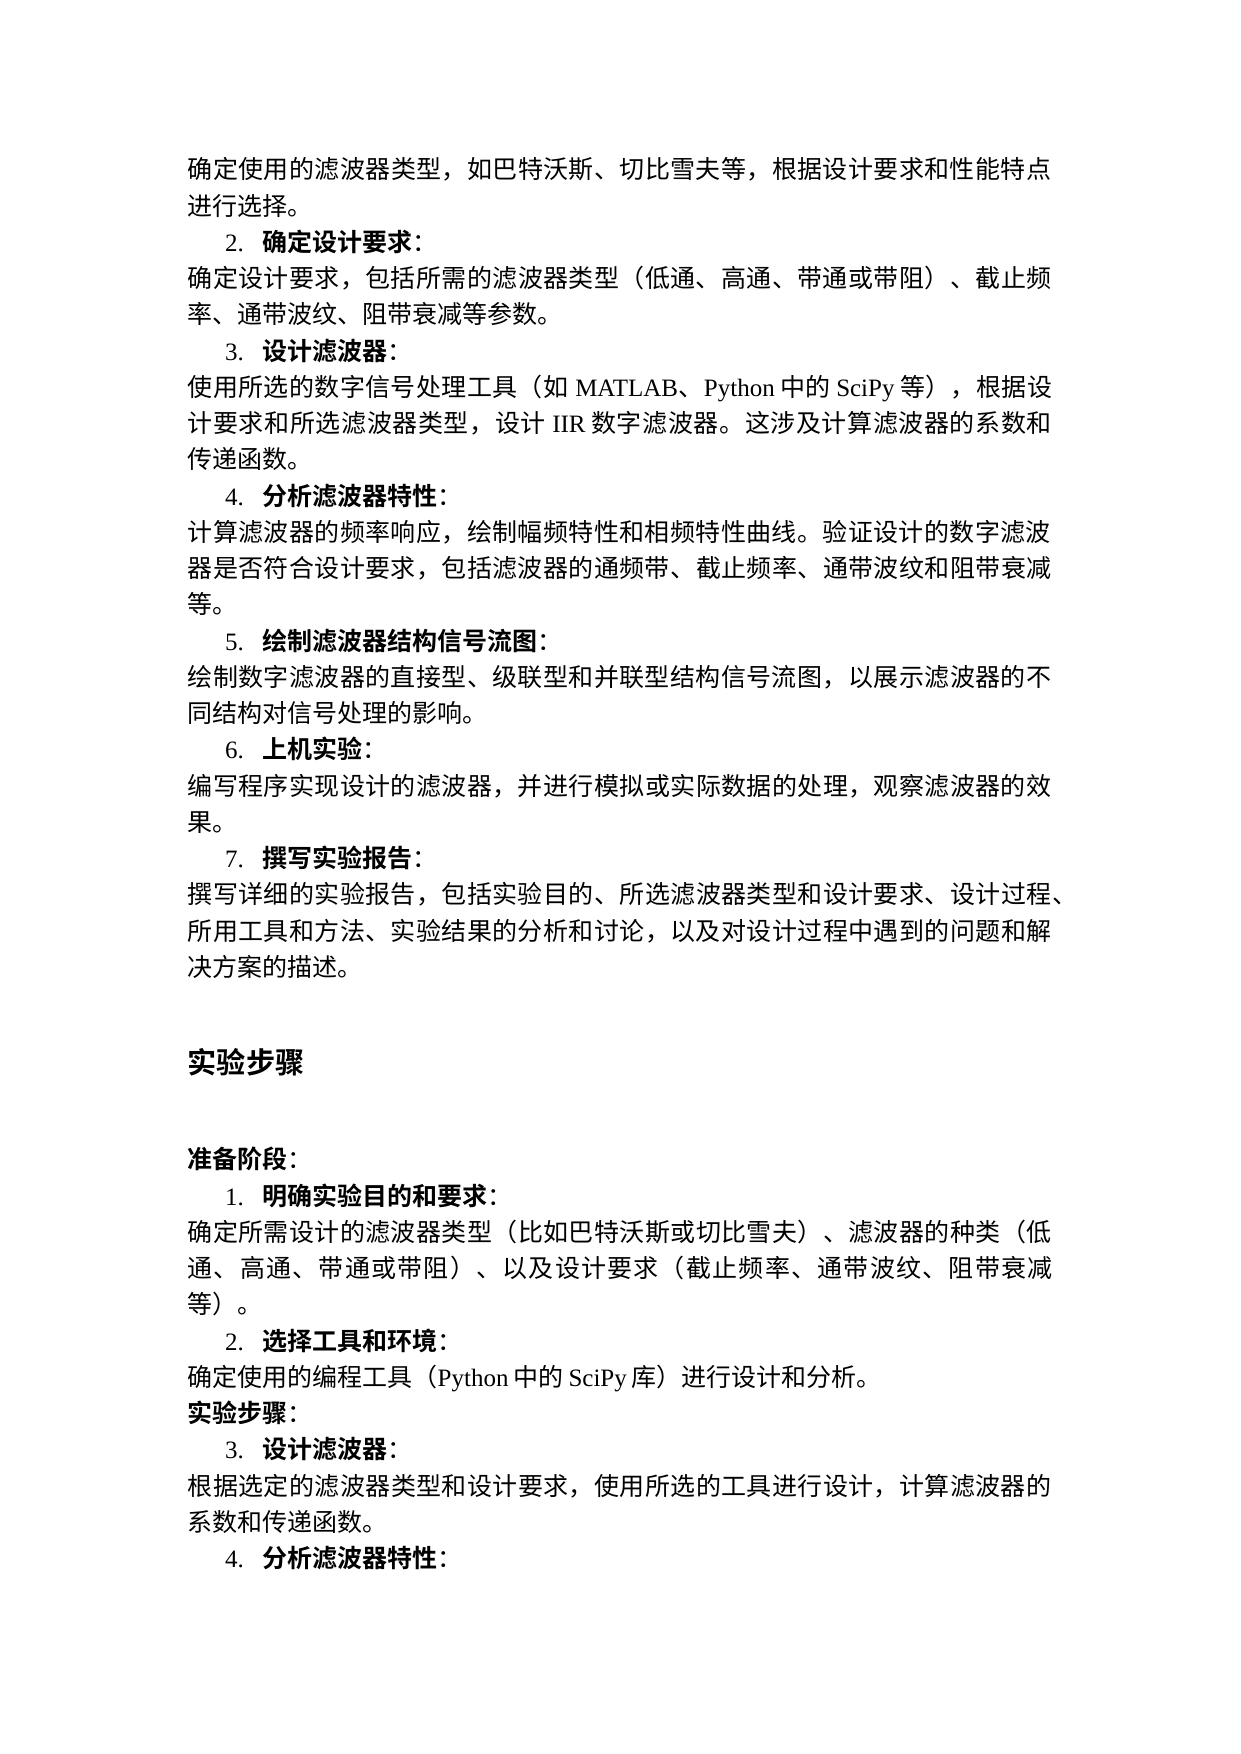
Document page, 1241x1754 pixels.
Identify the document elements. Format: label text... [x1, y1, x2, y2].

text 确定所需设计的滤波器类型（比如巴特沃斯或切比雪夫）、滤波器的种类（低通、高通、带通或带阻）、以及设计要求（截止频率、通带波纹、阻带衰减等）。 [187, 1212, 1053, 1321]
text 确定使用的滤波器类型，如巴特沃斯、切比雪夫等，根据设计要求和性能特点进行选择。 [187, 150, 1053, 222]
list 设计滤波器： [225, 1430, 1053, 1466]
list 上机实验： [225, 730, 1053, 766]
list 撰写实验报告： [225, 839, 1053, 875]
list 绘制滤波器结构信号流图： [225, 621, 1053, 657]
list 设计滤波器： [225, 331, 1053, 367]
list 确定设计要求： [225, 222, 1053, 259]
text 准备阶段： [187, 1140, 1053, 1176]
text 绘制数字滤波器的直接型、级联型和并联型结构信号流图，以展示滤波器的不同结构对信号处理的影响。 [187, 657, 1053, 730]
list 明确实验目的和要求： [225, 1176, 1053, 1212]
list 分析滤波器特性： [225, 476, 1053, 512]
text 实验步骤： [187, 1393, 1053, 1430]
text 撰写详细的实验报告，包括实验目的、所选滤波器类型和设计要求、设计过程、所用工具和方法、实验结果的分析和讨论，以及对设计过程中遇到的问题和解决方案的描述。 [187, 875, 1053, 984]
text 使用所选的数字信号处理工具（如MATLAB、Python中的SciPy等），根据设计要求和所选滤波器类型，设计IIR数字滤波器。这涉及计算滤波器的系数和传递函数。 [187, 367, 1053, 476]
text 根据选定的滤波器类型和设计要求，使用所选的工具进行设计，计算滤波器的系数和传递函数。 [187, 1466, 1053, 1538]
text 计算滤波器的频率响应，绘制幅频特性和相频特性曲线。验证设计的数字滤波器是否符合设计要求，包括滤波器的通频带、截止频率、通带波纹和阻带衰减等。 [187, 512, 1053, 621]
list 分析滤波器特性： [225, 1538, 1053, 1575]
subtitle 实验步骤 [187, 1039, 1053, 1082]
text 确定设计要求，包括所需的滤波器类型（低通、高通、带通或带阻）、截止频率、通带波纹、阻带衰减等参数。 [187, 259, 1053, 331]
text 确定使用的编程工具（Python中的SciPy库）进行设计和分析。 [187, 1357, 1053, 1393]
list 选择工具和环境： [225, 1321, 1053, 1357]
text 编写程序实现设计的滤波器，并进行模拟或实际数据的处理，观察滤波器的效果。 [187, 766, 1053, 839]
